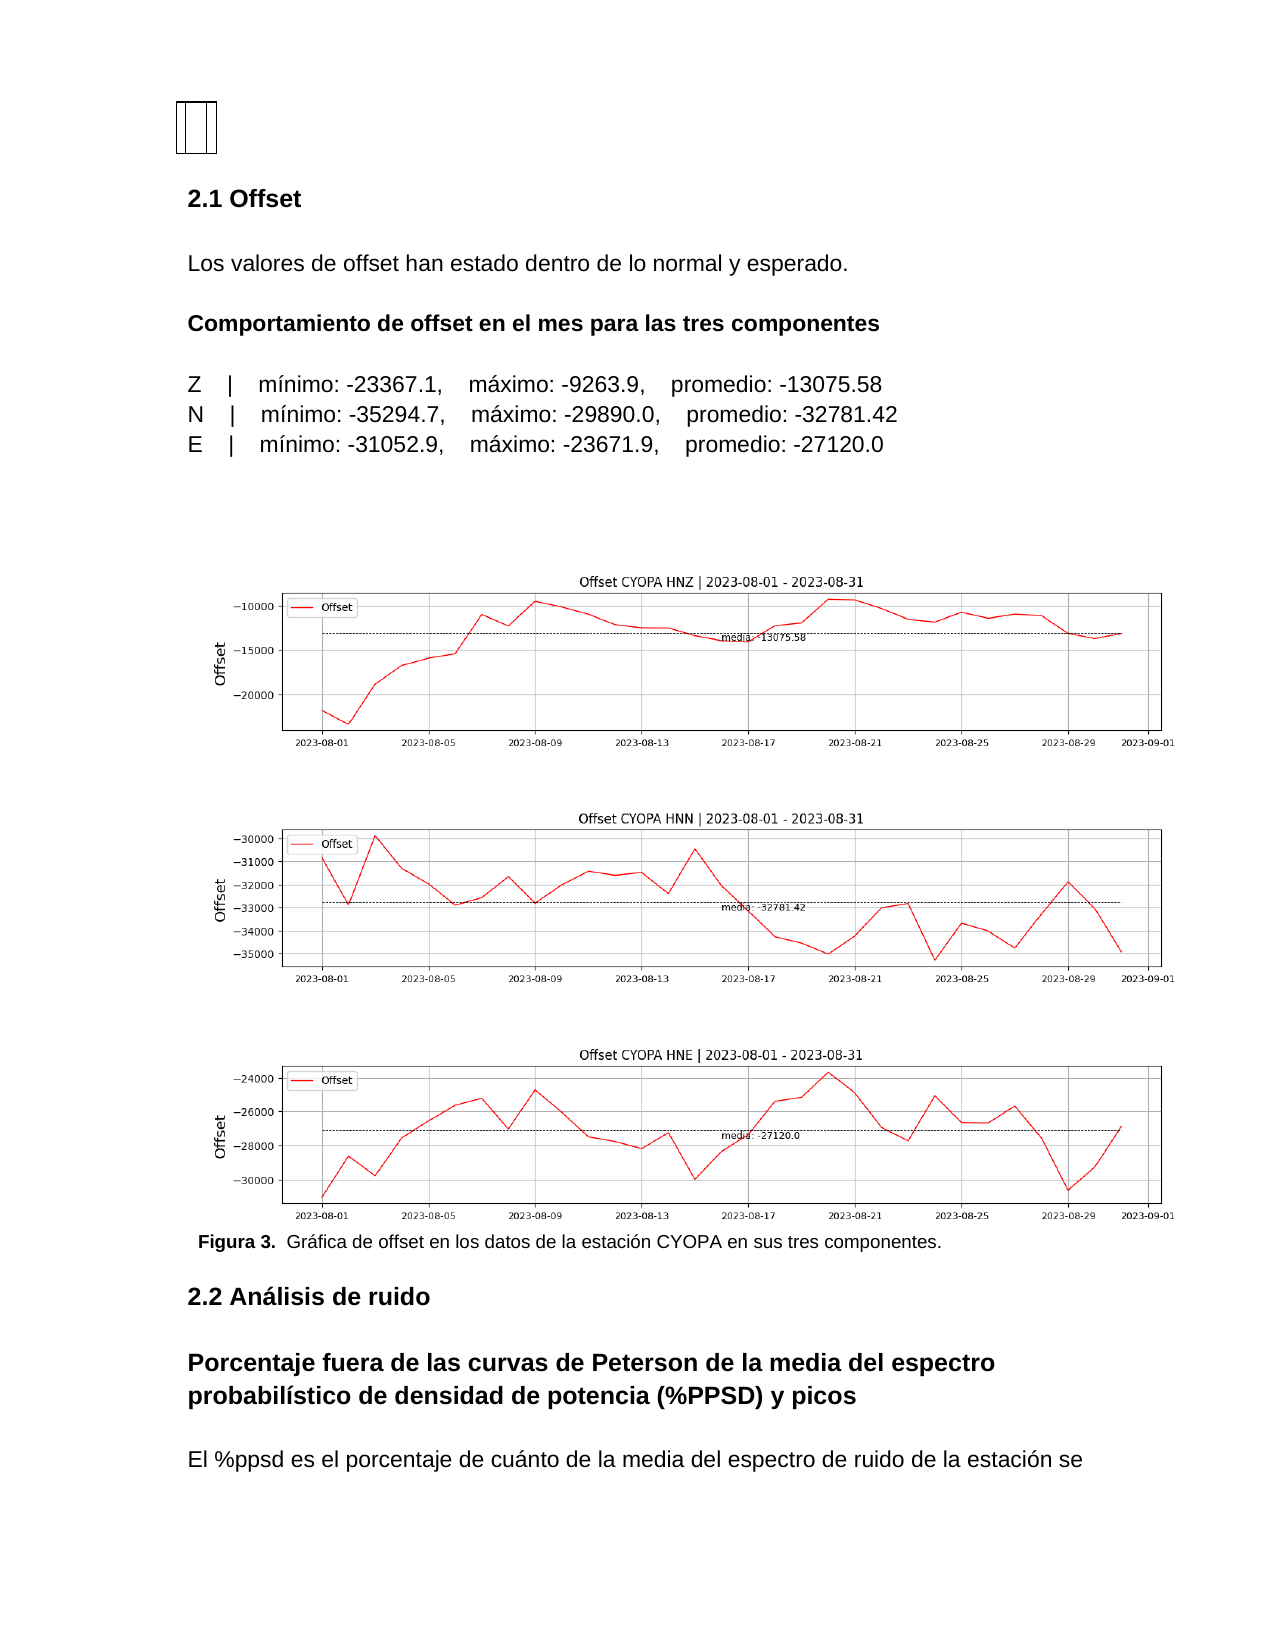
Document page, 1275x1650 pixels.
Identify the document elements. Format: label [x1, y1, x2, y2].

picture [206, 995, 1182, 1228]
picture [206, 758, 1182, 991]
picture [206, 521, 1182, 755]
text [187, 153, 1087, 1473]
